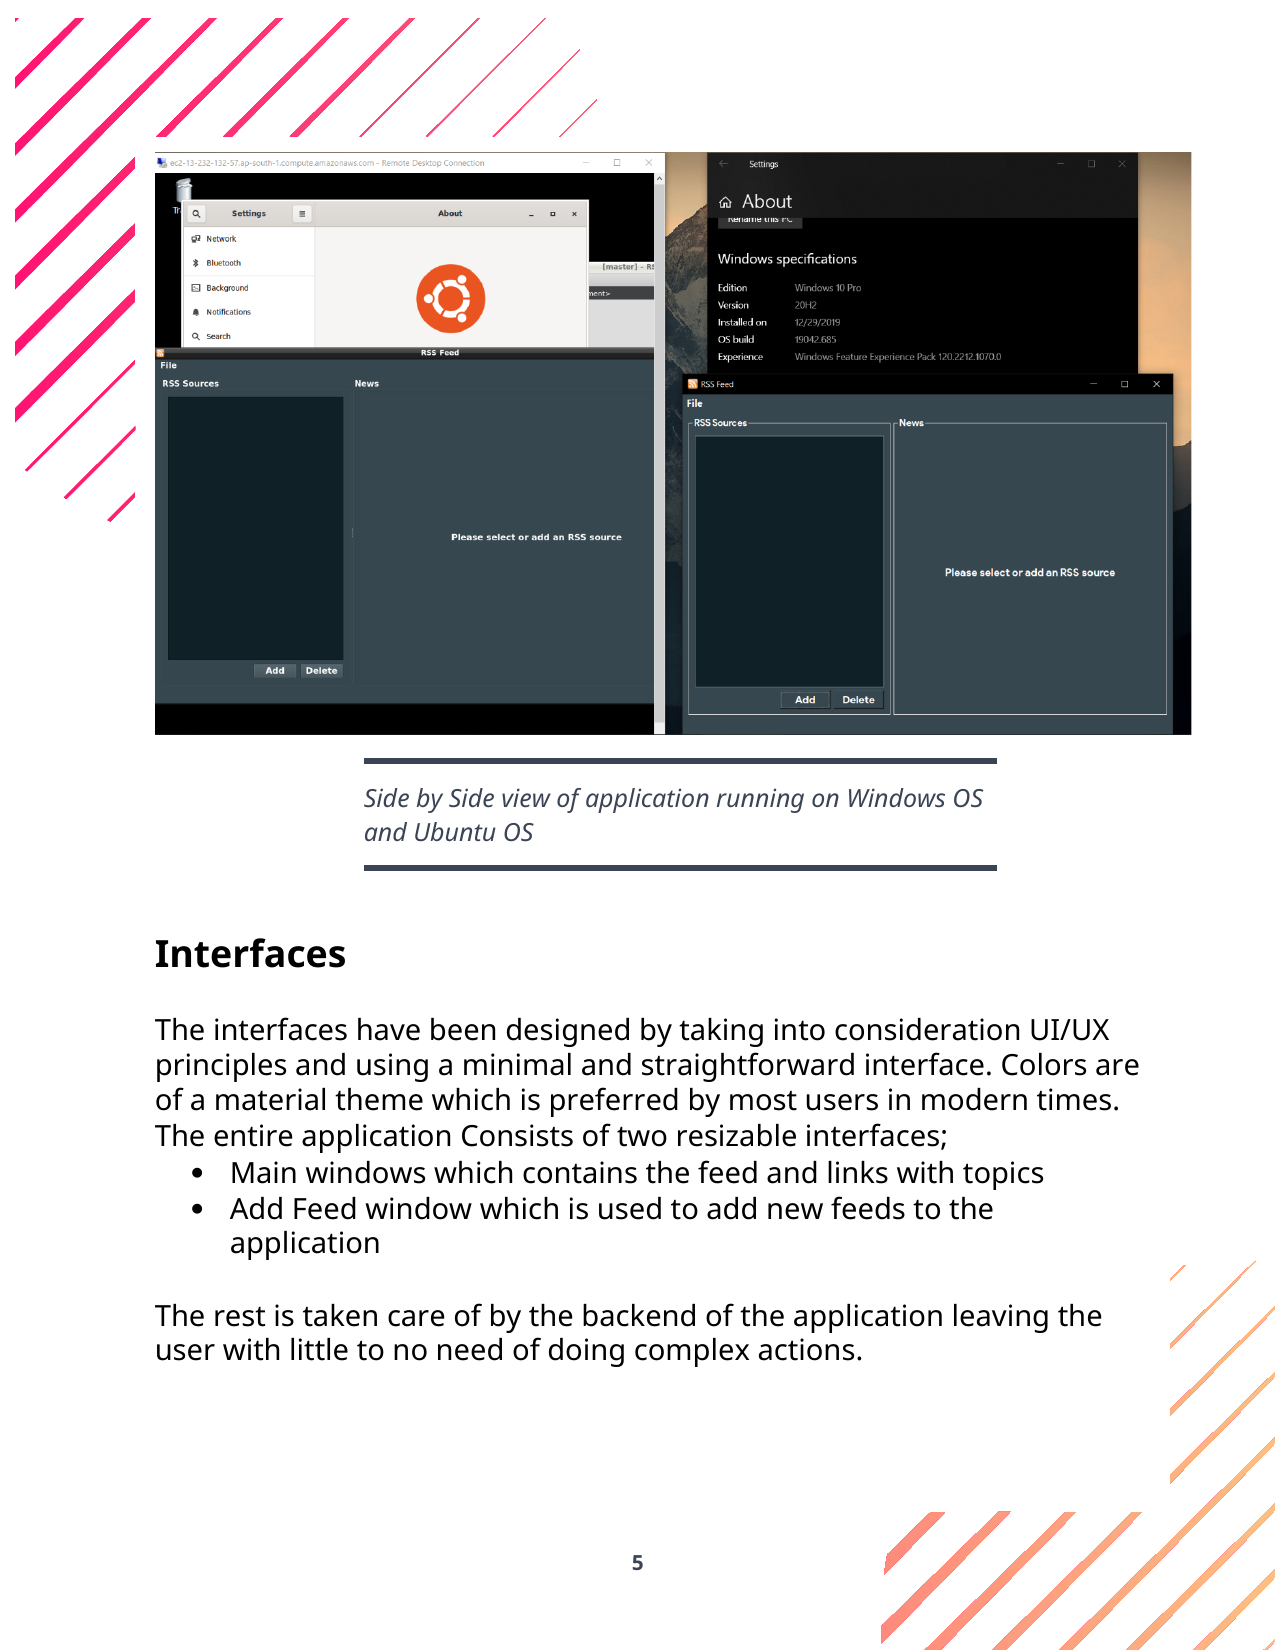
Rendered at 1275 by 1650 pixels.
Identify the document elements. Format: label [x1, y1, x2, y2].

picture [155, 152, 1192, 735]
